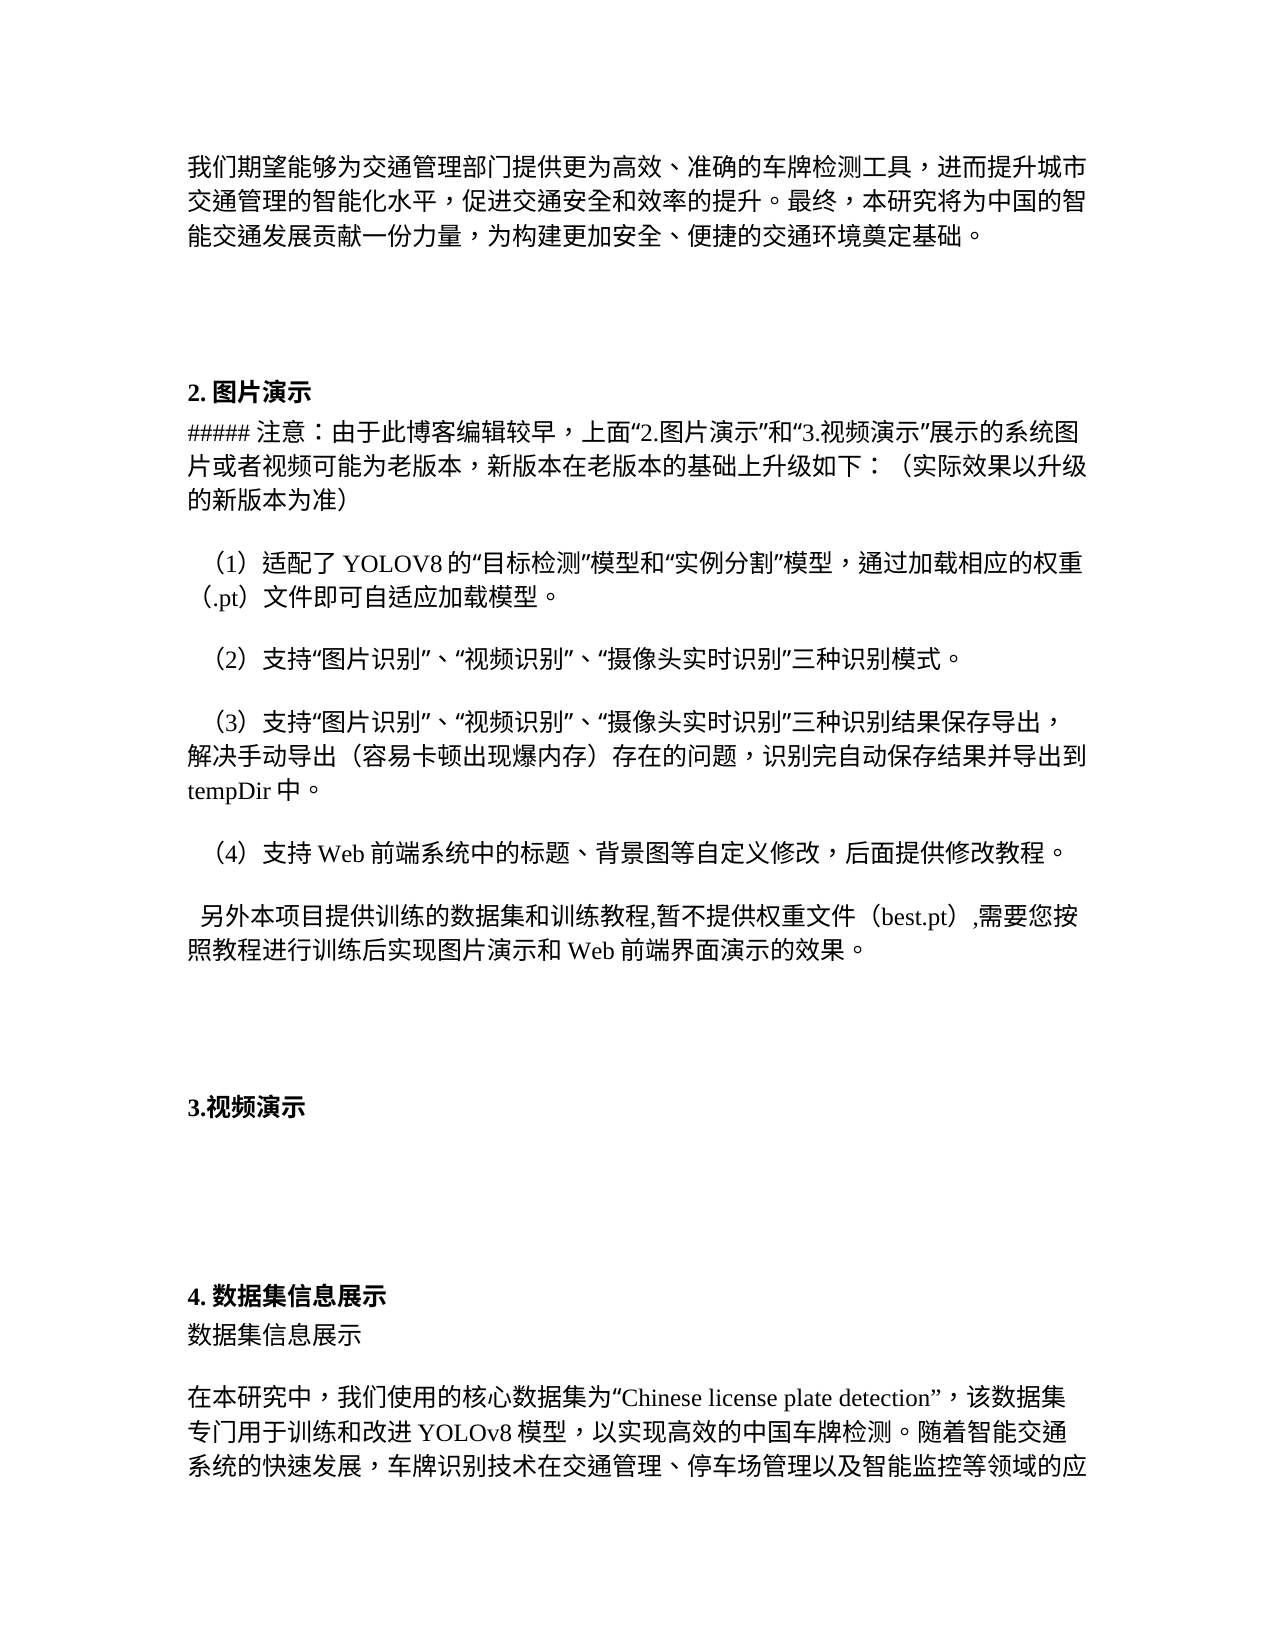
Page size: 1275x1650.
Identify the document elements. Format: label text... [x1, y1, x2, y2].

text ##### 注意：由于此博客编辑较早，上面“2.图片演示”和“3.视频演示”展示的系统图片或者视频可能为老版本，新版本在老版本的基础上升级如下：（实际效果以升级的新版本为准） （1）适配了YOLOV8的“目标检测”模型和“实例分割”模型，通过加载相应的权重（.pt）文件即可自适应加载模型。 （2）支持“图片识别”、“视频识别”、“摄像头实时识别”三种识别模式。 （3）支持“图片识别”、“视频识别”、“摄像头实时识别”三种识别结果保存导出，解决手动导出（容易卡顿出现爆内存）存在的问题，识别完自动保存结果并导出到tempDir中。 （4）支持Web前端系统中的标题、背景图等自定义修改，后面提供修改教程。 另外本项目提供训练的数据集和训练教程,暂不提供权重文件（best.pt）,需要您按照教程进行训练后实现图片演示和Web前端界面演示的效果。 [187, 414, 1087, 967]
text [187, 1317, 1087, 1482]
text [187, 150, 1087, 252]
subtitle 4. 数据集信息展示 [187, 1278, 1087, 1312]
subtitle 2. 图片演示 [187, 375, 1087, 409]
subtitle 3.视频演示 [187, 1090, 1087, 1124]
